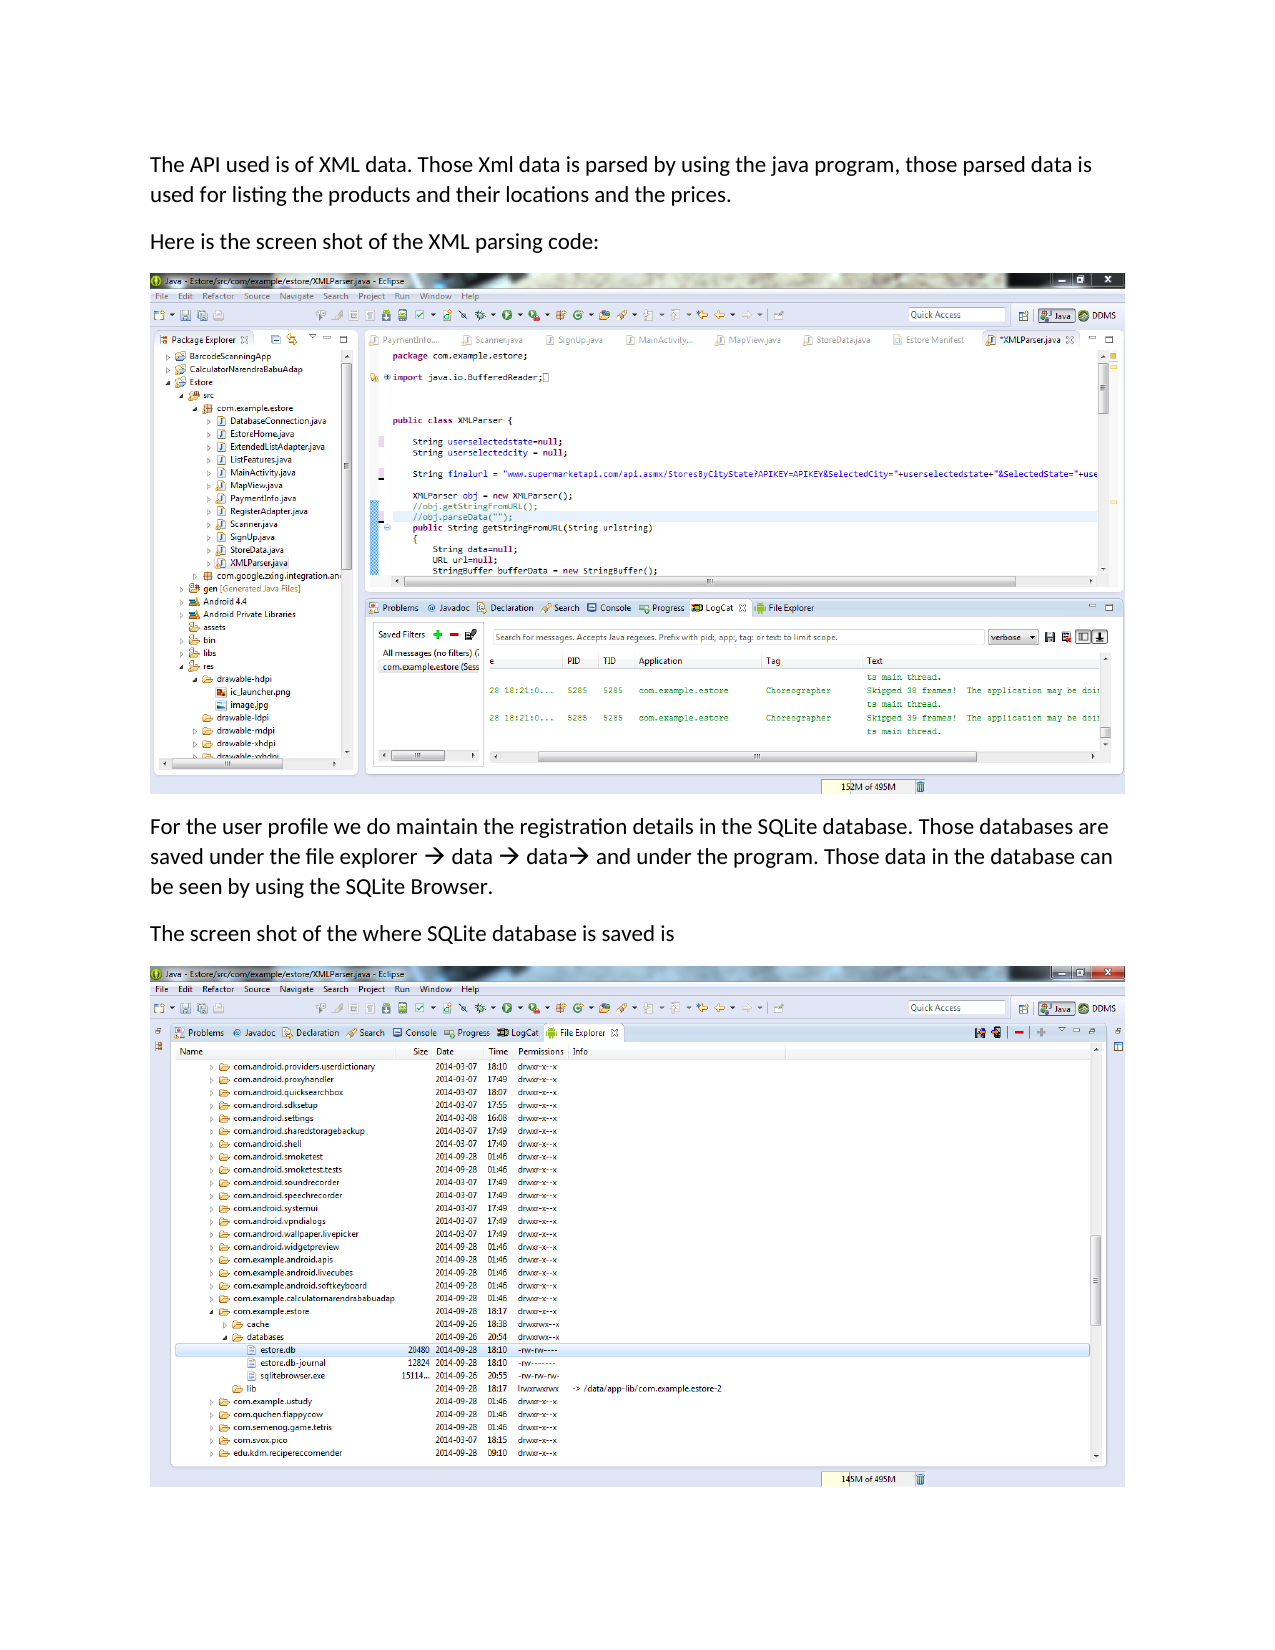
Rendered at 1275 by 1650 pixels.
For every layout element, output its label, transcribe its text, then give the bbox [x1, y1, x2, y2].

text The screen shot of the where SQLite database is saved is [150, 919, 1125, 947]
text The API used is of XML data. Those Xml data is parsed by using the java program, those parsed data is used for listing the products and their locations and the prices. [150, 150, 1125, 208]
picture [150, 966, 1125, 1487]
text Here is the screen shot of the XML parsing code: [150, 227, 1125, 255]
picture [150, 273, 1125, 794]
text For the user profile we do maintain the registration details in the SQLite database. Those databases are saved under the file explorer data data and under the program. Those data in the database can be seen by using the SQLite Browser. [150, 812, 1125, 901]
